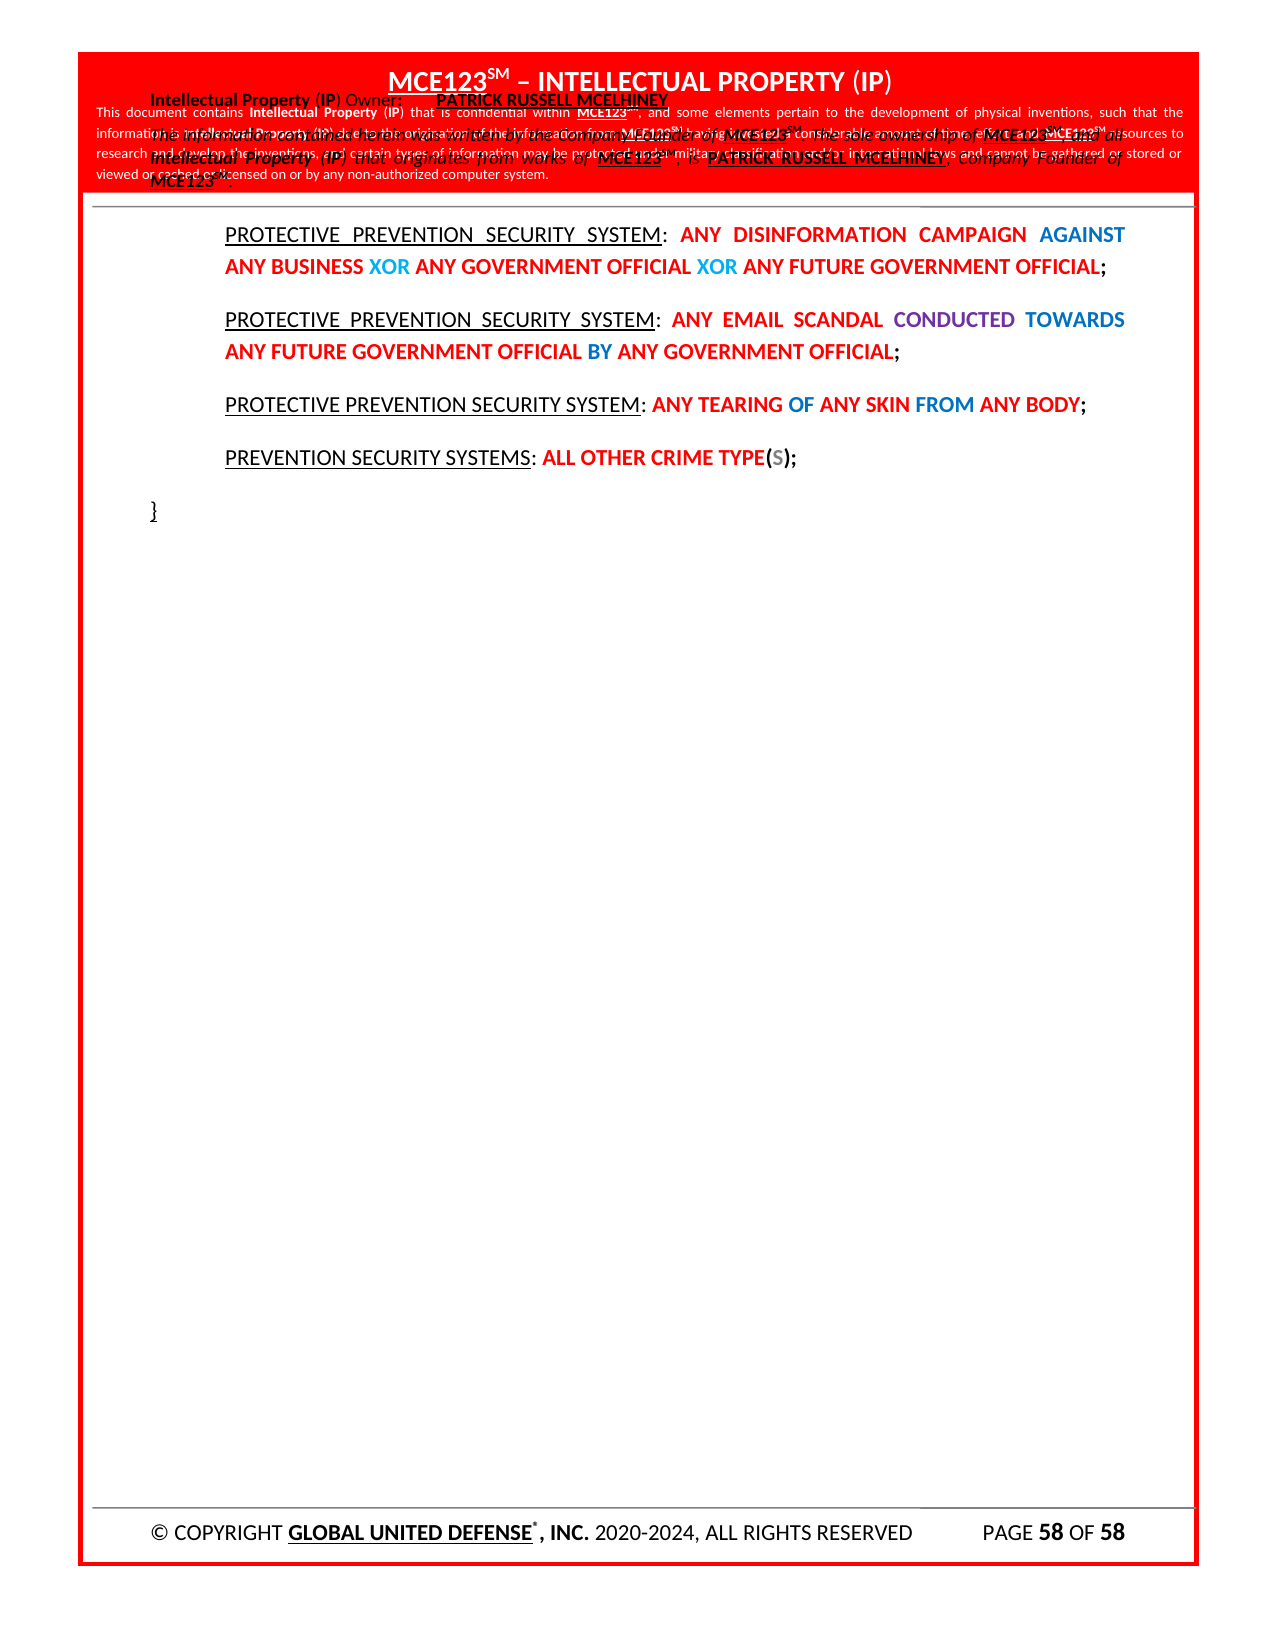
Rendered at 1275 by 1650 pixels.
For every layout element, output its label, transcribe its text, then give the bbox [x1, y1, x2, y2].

text PREVENTION SECURITY SYSTEMS: ALL OTHER CRIME TYPE(S); [187, 443, 1125, 472]
text PROTECTIVE PREVENTION SECURITY SYSTEM: ANY TEARING OF ANY SKIN FROM ANY BODY; [225, 391, 1125, 418]
text PROTECTIVE PREVENTION SECURITY SYSTEM: ANY DISINFORMATION CAMPAIGN AGAINST ANY BUSINESS XOR ANY GOVERNMENT OFFICIAL XOR ANY FUTURE GOVERNMENT OFFICIAL; [225, 220, 1125, 280]
text PROTECTIVE PREVENTION SECURITY SYSTEM: ANY EMAIL SCANDAL CONDUCTED TOWARDS ANY FUTURE GOVERNMENT OFFICIAL BY ANY GOVERNMENT OFFICIAL; [225, 305, 1125, 366]
text } [150, 497, 1125, 524]
